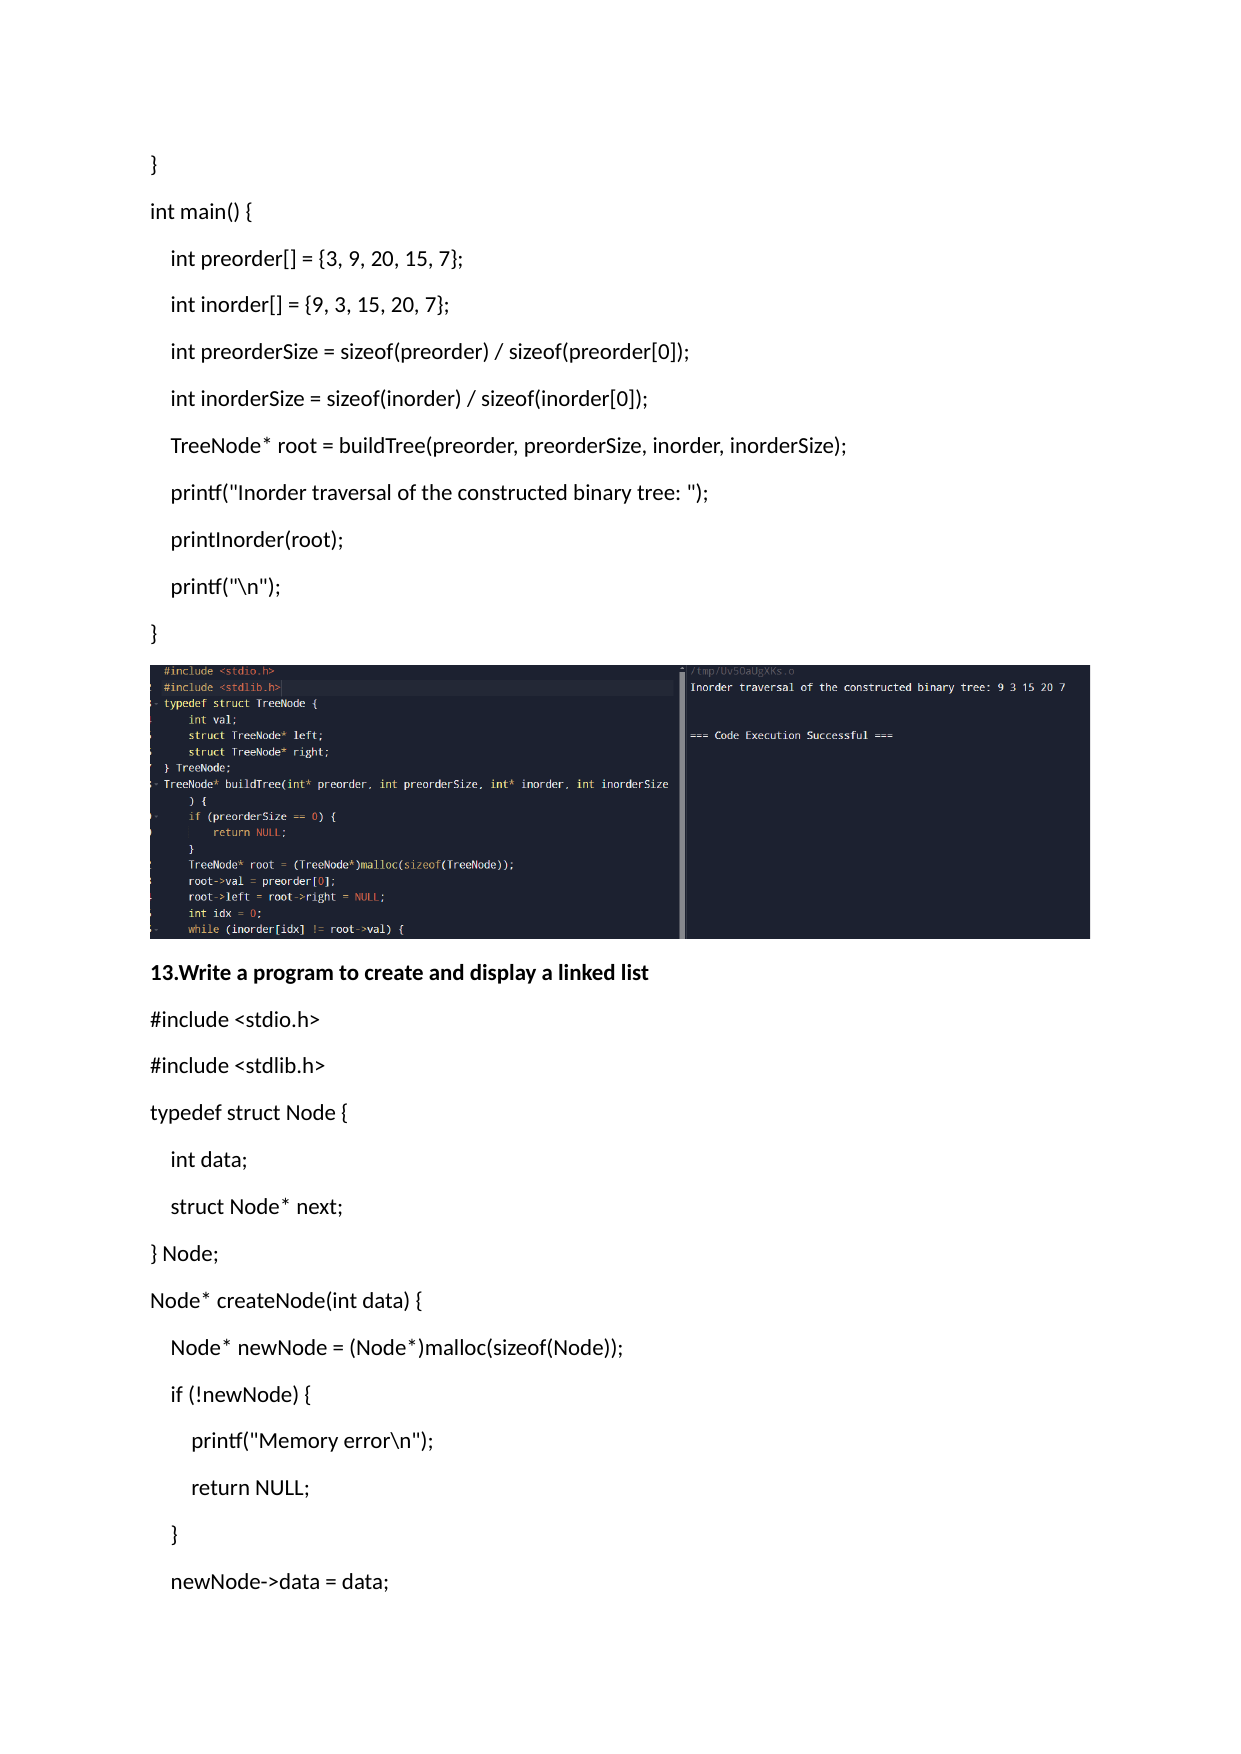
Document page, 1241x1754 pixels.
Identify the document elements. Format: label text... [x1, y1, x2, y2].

text return NULL; [150, 1473, 1090, 1501]
text printf("\n"); [150, 572, 1090, 600]
text Node* createNode(int data) { [150, 1286, 1090, 1314]
text TreeNode* root = buildTree(preorder, preorderSize, inorder, inorderSize); [150, 431, 1090, 459]
text } [150, 150, 1090, 178]
picture [150, 665, 1091, 939]
text printf("Inorder traversal of the constructed binary tree: "); [150, 478, 1090, 506]
text struct Node* next; [150, 1192, 1090, 1220]
text int data; [150, 1145, 1090, 1173]
text int preorder[] = {3, 9, 20, 15, 7}; [150, 244, 1090, 272]
text if (!newNode) { [150, 1380, 1090, 1408]
text printf("Memory error\n"); [150, 1427, 1090, 1454]
text } [150, 619, 1090, 647]
text Node* newNode = (Node*)malloc(sizeof(Node)); [150, 1333, 1090, 1361]
text int inorder[] = {9, 3, 15, 20, 7}; [150, 291, 1090, 319]
text typedef struct Node { [150, 1098, 1090, 1126]
text #include <stdlib.h> [150, 1052, 1090, 1079]
text } Node; [150, 1239, 1090, 1267]
text int main() { [150, 197, 1090, 225]
text 13.Write a program to create and display a linked list [150, 958, 1090, 986]
text } [150, 1520, 1090, 1548]
text int inorderSize = sizeof(inorder) / sizeof(inorder[0]); [150, 384, 1090, 412]
text int preorderSize = sizeof(preorder) / sizeof(preorder[0]); [150, 337, 1090, 366]
text #include <stdio.h> [150, 1005, 1090, 1033]
text printInorder(root); [150, 525, 1090, 553]
text newNode->data = data; [150, 1567, 1090, 1595]
